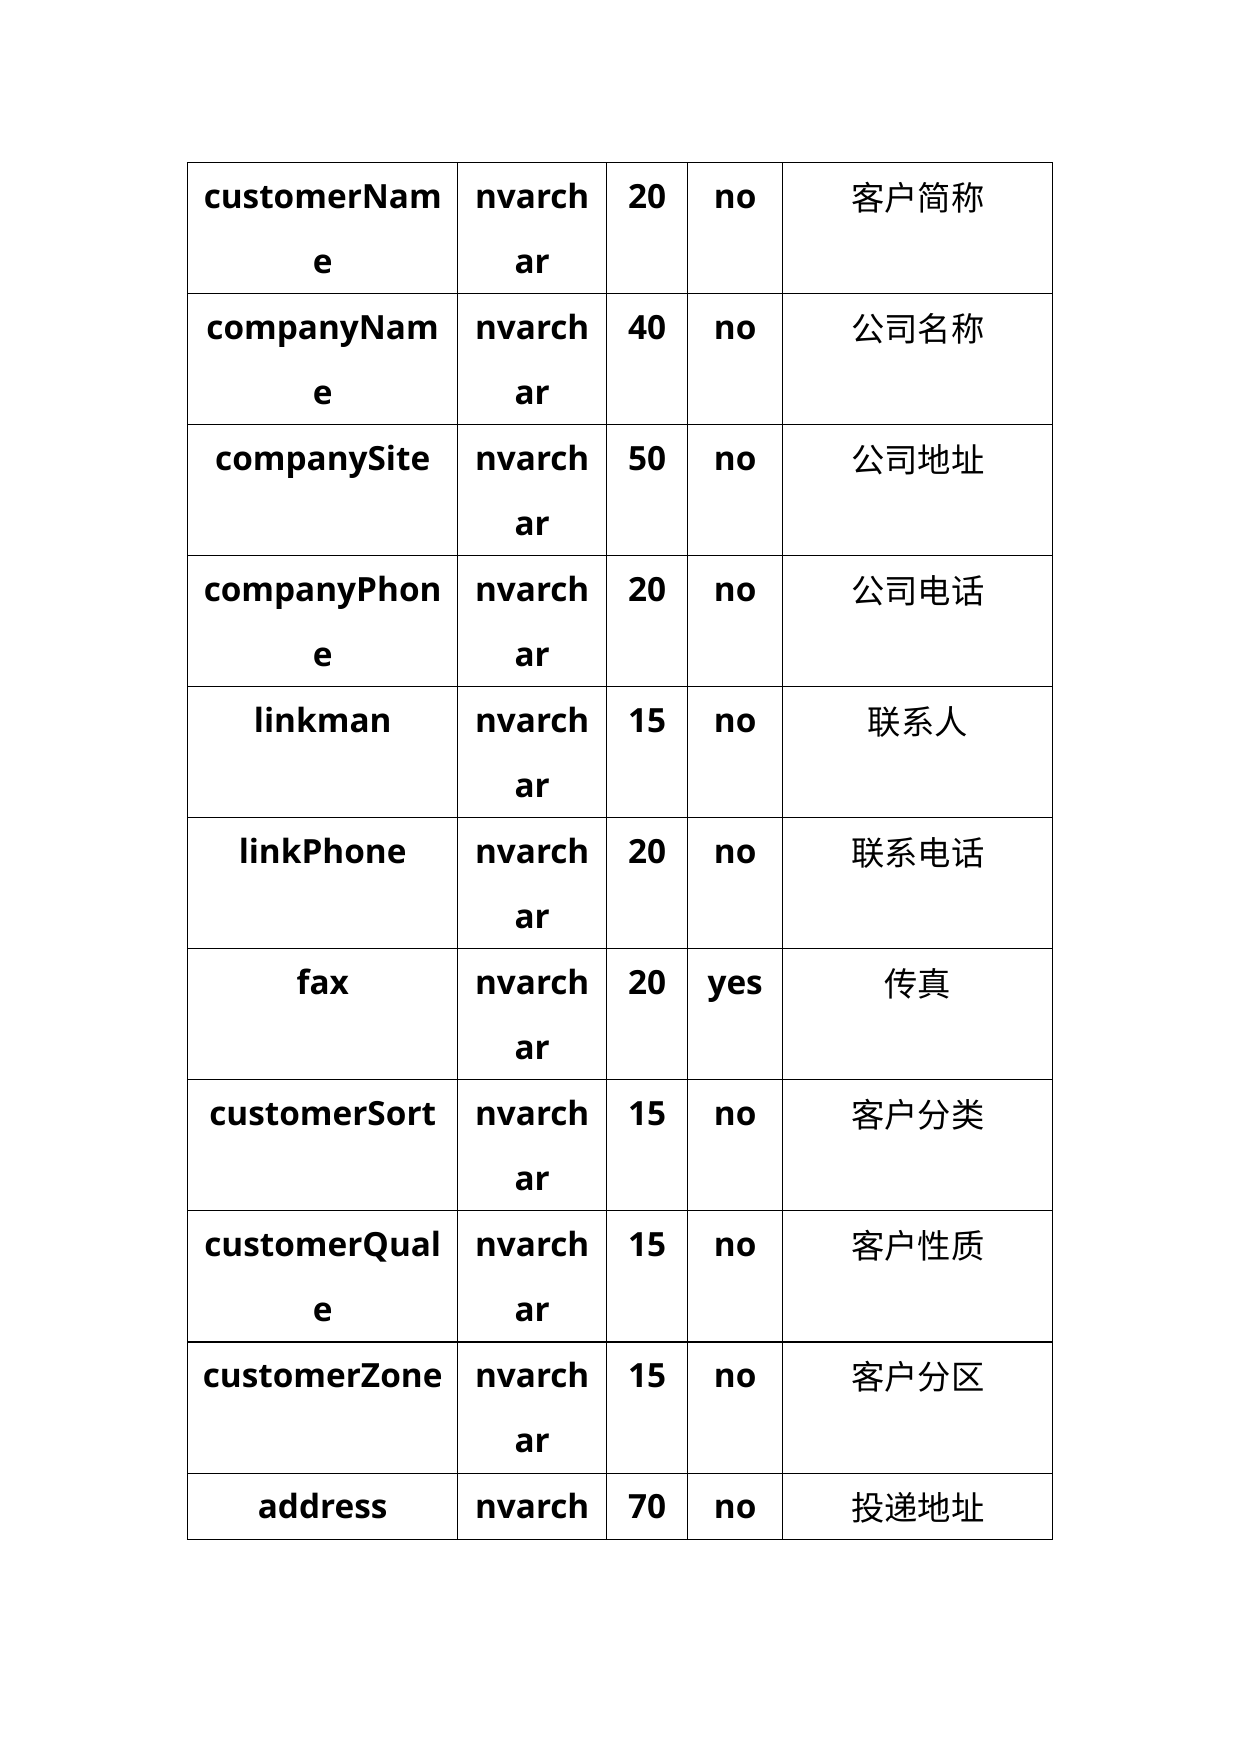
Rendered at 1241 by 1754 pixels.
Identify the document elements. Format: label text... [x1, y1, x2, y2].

table_cell 联系电话 [783, 818, 1052, 948]
table_cell 70 [607, 1474, 687, 1538]
table_cell no [688, 1211, 782, 1341]
table_cell companyPhone [188, 556, 457, 686]
table_cell no [688, 425, 782, 555]
table_cell 联系人 [783, 687, 1052, 817]
table_cell 客户简称 [783, 163, 1052, 293]
table_cell linkman [188, 687, 457, 817]
table_cell nvarchar [458, 1211, 606, 1341]
table_cell fax [188, 949, 457, 1079]
table_cell 20 [607, 163, 687, 293]
table_cell nvarchar [458, 1343, 606, 1472]
table_cell customerName [188, 163, 457, 293]
table_cell nvarchar [458, 294, 606, 424]
table_cell 传真 [783, 949, 1052, 1079]
table_cell customerSort [188, 1080, 457, 1210]
table_cell 15 [607, 1211, 687, 1341]
table_cell 公司地址 [783, 425, 1052, 555]
table_cell nvarchar [458, 425, 606, 555]
table_cell 15 [607, 687, 687, 817]
table_cell no [688, 1343, 782, 1472]
table_cell 客户分区 [783, 1343, 1052, 1472]
table_cell nvarchar [458, 687, 606, 817]
table_cell no [688, 163, 782, 293]
table_cell 15 [607, 1343, 687, 1472]
table_cell 20 [607, 949, 687, 1079]
table_cell 20 [607, 818, 687, 948]
table_cell nvarchar [458, 163, 606, 293]
table_cell nvarchar [458, 1474, 606, 1538]
table_cell 客户分类 [783, 1080, 1052, 1210]
table_cell no [688, 294, 782, 424]
table_cell no [688, 818, 782, 948]
table_cell customerZone [188, 1343, 457, 1472]
table_cell nvarchar [458, 556, 606, 686]
table_cell 20 [607, 556, 687, 686]
table_cell linkPhone [188, 818, 457, 948]
table_cell no [688, 1474, 782, 1538]
table_cell 40 [607, 294, 687, 424]
table_cell companySite [188, 425, 457, 555]
table_cell customerQuale [188, 1211, 457, 1341]
table_cell 15 [607, 1080, 687, 1210]
table_cell yes [688, 949, 782, 1079]
table_cell no [688, 1080, 782, 1210]
table_cell nvarchar [458, 949, 606, 1079]
table_cell 公司电话 [783, 556, 1052, 686]
table_cell 50 [607, 425, 687, 555]
table_cell nvarchar [458, 1080, 606, 1210]
table_cell 投递地址 [783, 1474, 1052, 1538]
table_cell companyName [188, 294, 457, 424]
table_cell 客户性质 [783, 1211, 1052, 1341]
table_cell nvarchar [458, 818, 606, 948]
table_cell no [688, 556, 782, 686]
table_cell address [188, 1474, 457, 1538]
table_cell 公司名称 [783, 294, 1052, 424]
table_cell no [688, 687, 782, 817]
